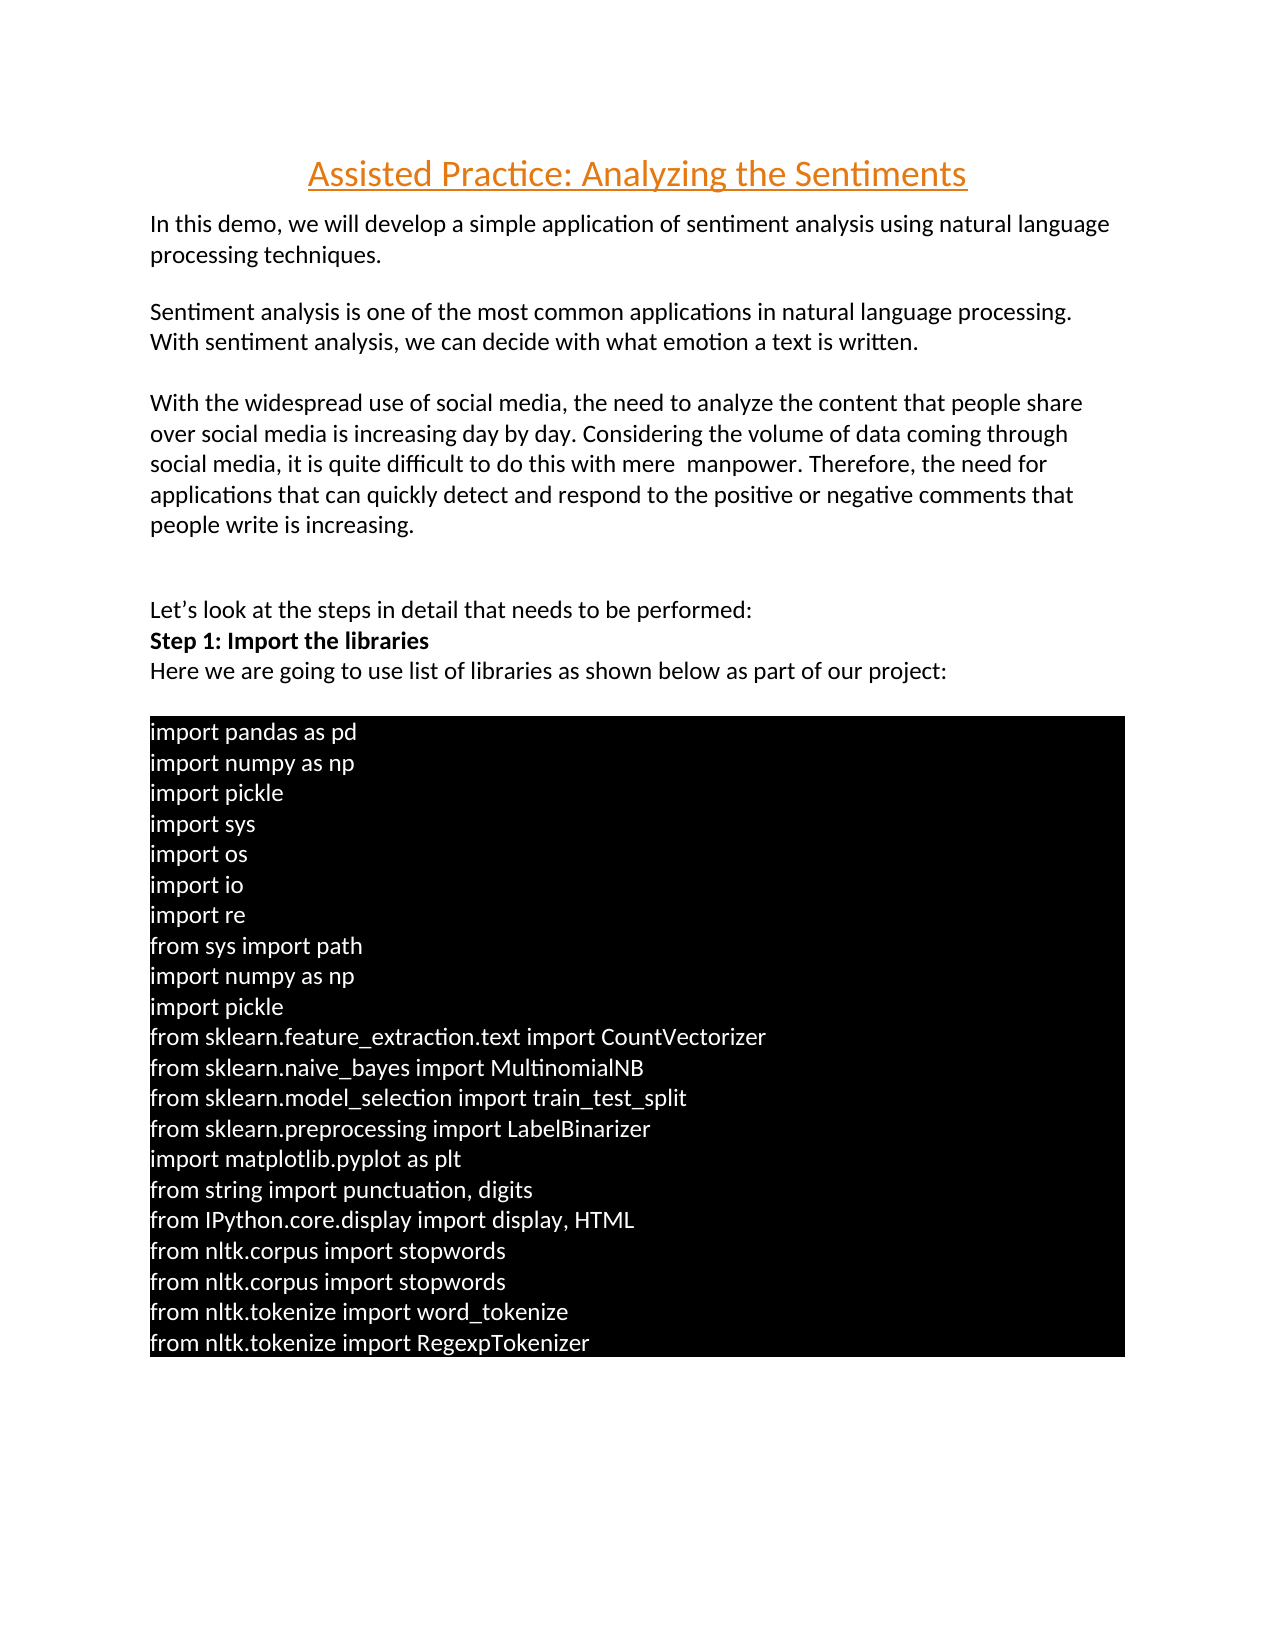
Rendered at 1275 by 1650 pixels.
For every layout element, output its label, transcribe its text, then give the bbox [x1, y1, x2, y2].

text Let’s look at the steps in detail that needs to be performed: [150, 594, 1125, 625]
text import matplotlib.pyplot as plt [150, 1144, 1125, 1174]
text With the widespread use of social media, the need to analyze the content that people share over social media is increasing day by day. Considering the volume of data coming through social media, it is quite difficult to do this with mere manpower. Therefore, the need for applications that can quickly detect and respond to the positive or negative comments that people write is increasing. [150, 387, 1125, 540]
text from sklearn.preprocessing import LabelBinarizer [150, 1113, 1125, 1144]
text from nltk.tokenize import word_tokenize [150, 1296, 1125, 1327]
text import io [150, 869, 1125, 899]
text import numpy as np [150, 961, 1125, 991]
text Here we are going to use list of libraries as shown below as part of our project: [150, 655, 1125, 686]
text Sentiment analysis is one of the most common applications in natural language processing. With sentiment analysis, we can decide with what emotion a text is written. [150, 296, 1125, 357]
text Step 1: Import the libraries [150, 625, 1125, 655]
subtitle Assisted Practice: Analyzing the Sentiments [150, 150, 1125, 196]
text import os [150, 838, 1125, 869]
text from sys import path [150, 930, 1125, 961]
text from IPython.core.display import display, HTML [150, 1205, 1125, 1235]
text In this demo, we will develop a simple application of sentiment analysis using natural language processing techniques. [150, 208, 1125, 296]
text import sys [150, 808, 1125, 838]
text from sklearn.model_selection import train_test_split [150, 1083, 1125, 1113]
text import pickle [150, 991, 1125, 1022]
text import numpy as np [150, 747, 1125, 777]
text from sklearn.feature_extraction.text import CountVectorizer [150, 1022, 1125, 1052]
text from nltk.tokenize import RegexpTokenizer [150, 1327, 1125, 1357]
text from nltk.corpus import stopwords [150, 1266, 1125, 1296]
text import re [150, 899, 1125, 930]
text from string import punctuation, digits [150, 1174, 1125, 1205]
text import pandas as pd [150, 716, 1125, 747]
text from sklearn.naive_bayes import MultinomialNB [150, 1052, 1125, 1083]
text import pickle [150, 777, 1125, 808]
text from nltk.corpus import stopwords [150, 1235, 1125, 1266]
